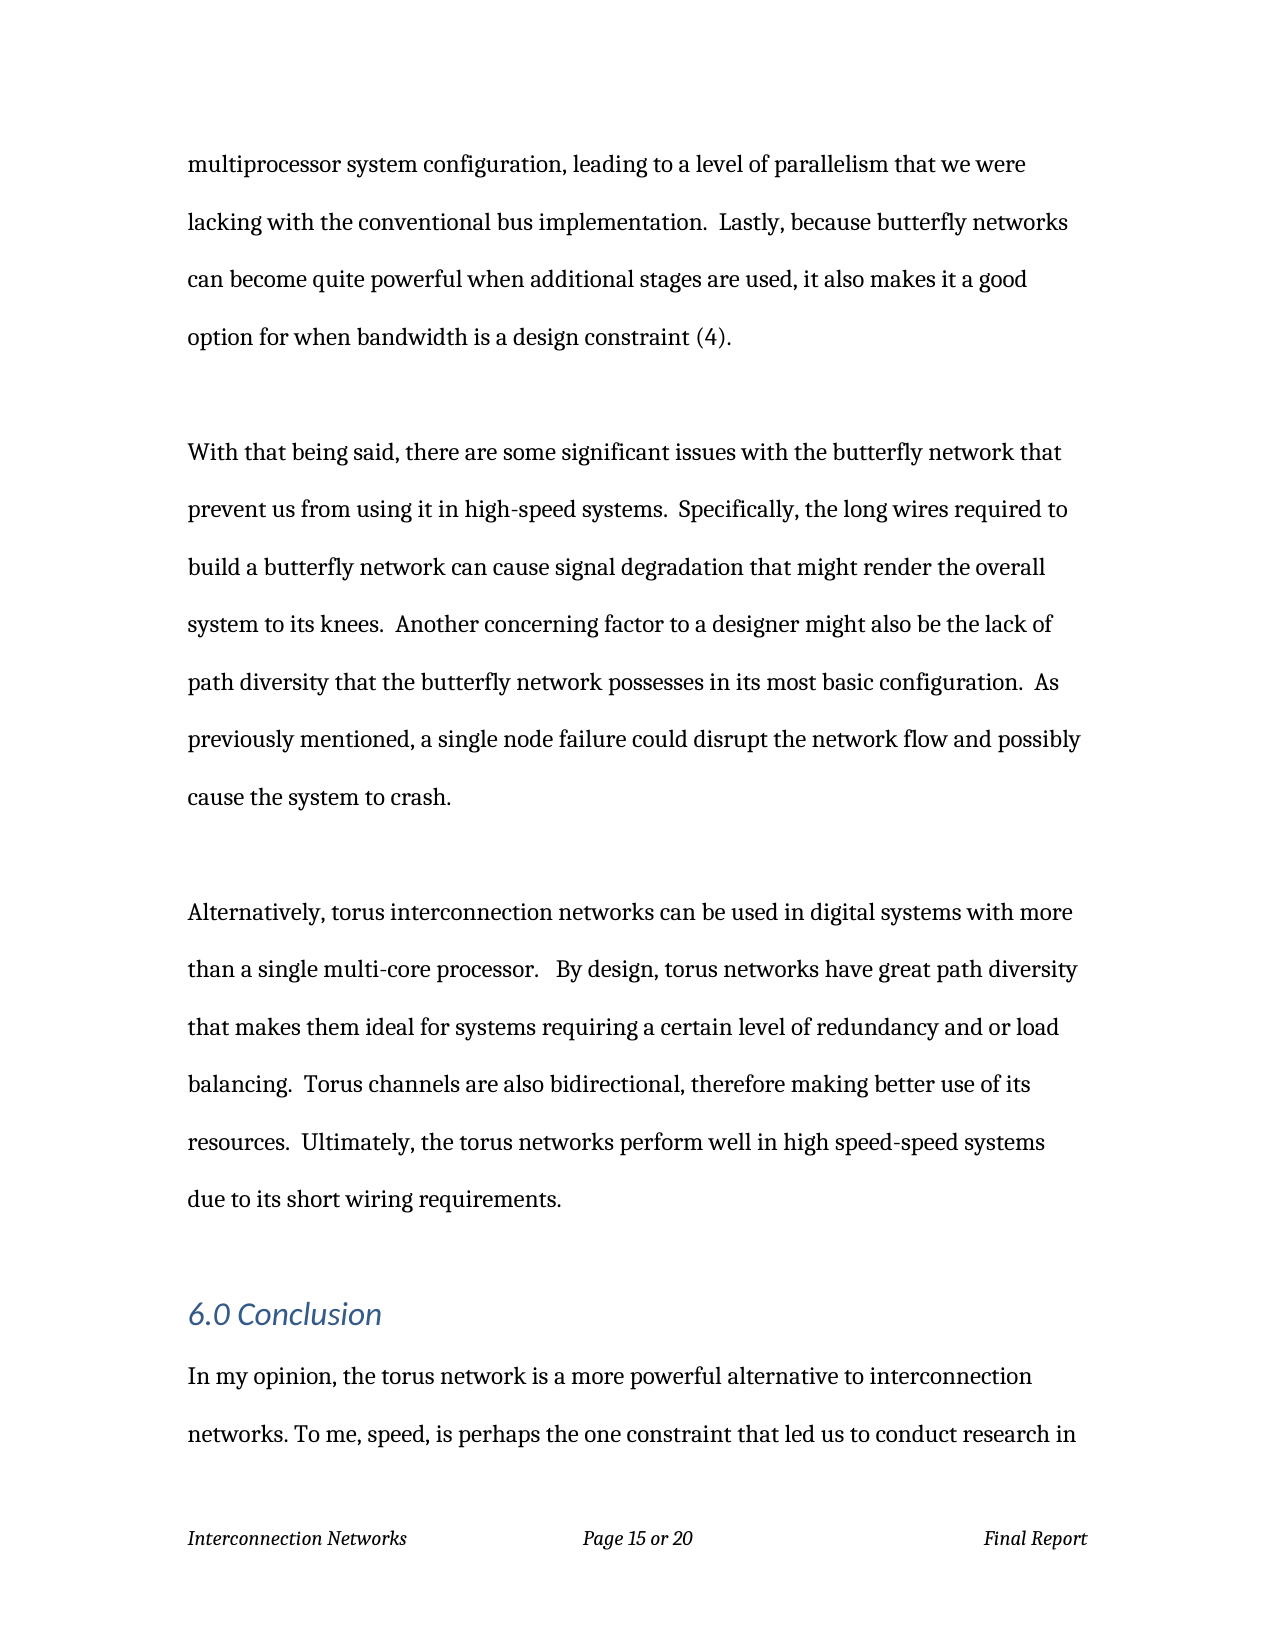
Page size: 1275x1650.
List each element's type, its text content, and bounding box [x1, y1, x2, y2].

text Alternatively, torus interconnection networks can be used in digital systems with more than a single multi-core processor. By design, torus networks have great path diversity that makes them ideal for systems requiring a certain level of redundancy and or load balancing. Torus channels are also bidirectional, therefore making better use of its resources. Ultimately, the torus networks perform well in high speed-speed systems due to its short wiring requirements. [187, 897, 1087, 1214]
text With that being said, there are some significant issues with the butterfly network that prevent us from using it in high-speed systems. Specifically, the long wires required to build a butterfly network can cause signal degradation that might render the overall system to its knees. Another concerning factor to a designer might also be the lack of path diversity that the butterfly network possesses in its most basic configuration. As previously mentioned, a single node failure could disrupt the network flow and possibly cause the system to crash. [187, 437, 1087, 869]
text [187, 150, 1087, 409]
subtitle 6.0 Conclusion [187, 1292, 1087, 1333]
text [187, 1362, 1087, 1448]
